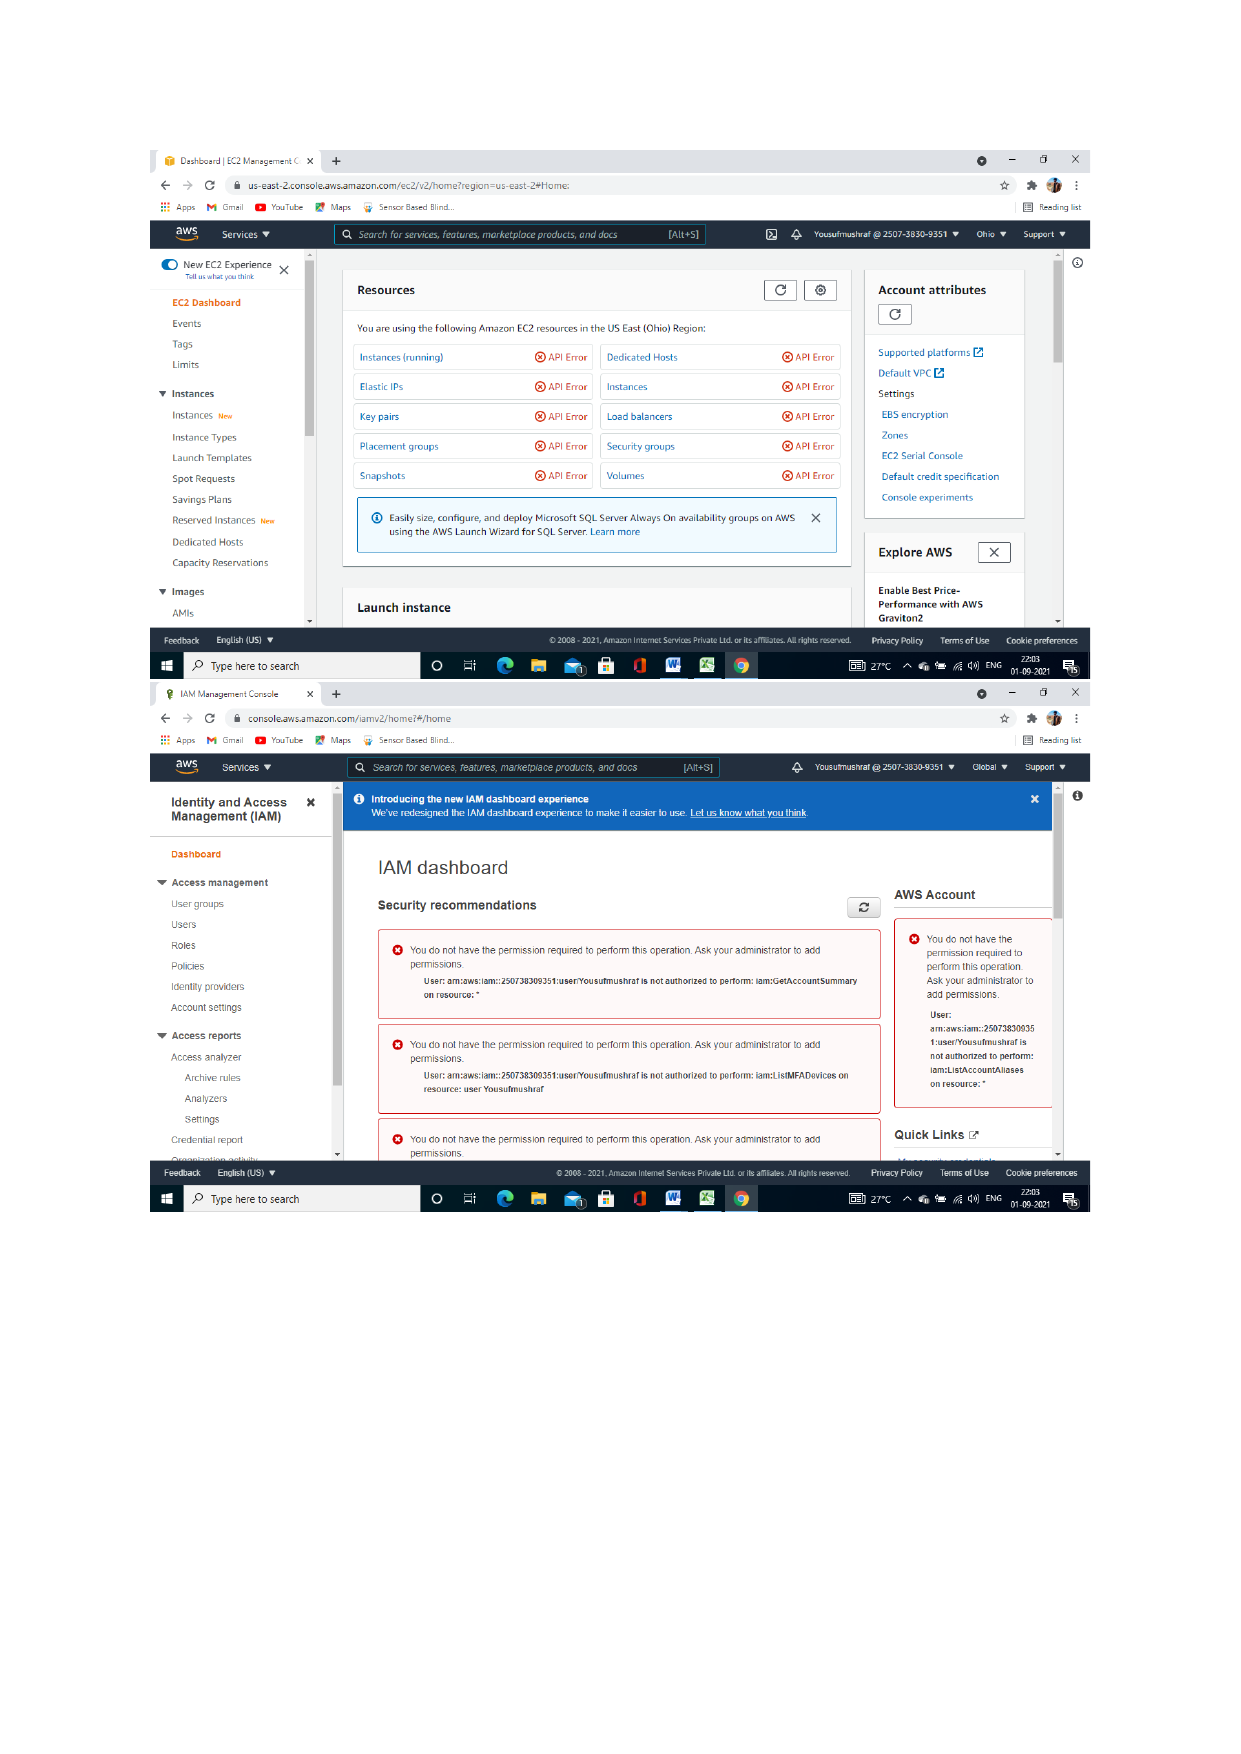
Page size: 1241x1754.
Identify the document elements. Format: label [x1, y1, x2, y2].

picture [150, 682, 1091, 1212]
picture [150, 150, 1091, 679]
